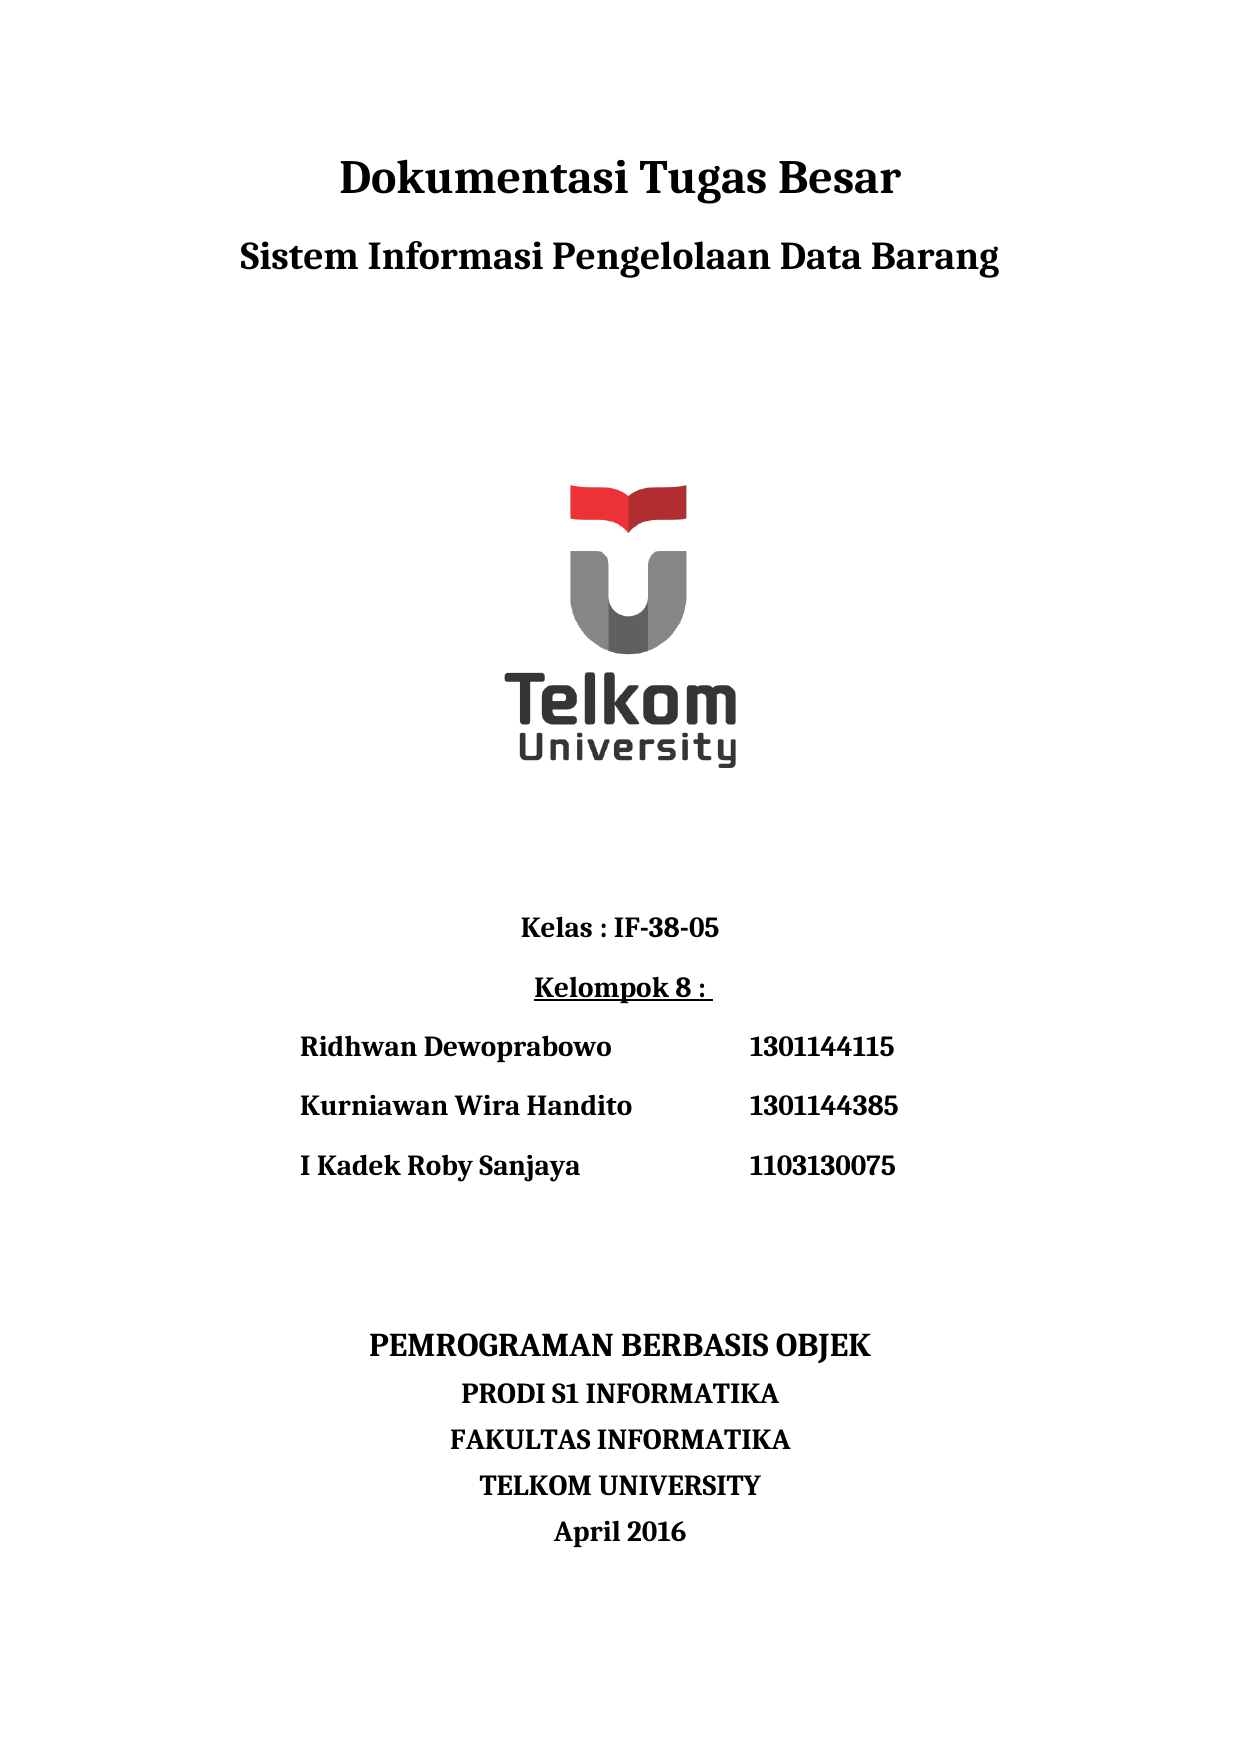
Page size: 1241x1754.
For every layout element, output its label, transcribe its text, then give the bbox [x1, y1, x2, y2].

text PRODI S1 INFORMATIKA [150, 1377, 1090, 1411]
text Kelas : IF-38-05 [150, 911, 1090, 945]
text I Kadek Roby Sanjaya 1103130075 [225, 1149, 1090, 1182]
text April 2016 [150, 1516, 1090, 1549]
text Dokumentasi Tugas Besar [150, 150, 1090, 205]
text Sistem Informasi Pengelolaan Data Barang [150, 234, 1090, 280]
text PEMROGRAMAN BERBASIS OBJEK [150, 1327, 1090, 1365]
text Ridhwan Dewoprabowo 1301144115 [225, 1030, 1090, 1064]
text Kurniawan Wira Handito 1301144385 [225, 1089, 1090, 1123]
text Kelompok 8 : [150, 971, 1090, 1004]
text FAKULTAS INFORMATIKA [150, 1423, 1090, 1457]
text TELKOM UNIVERSITY [150, 1469, 1090, 1503]
picture [504, 485, 736, 768]
